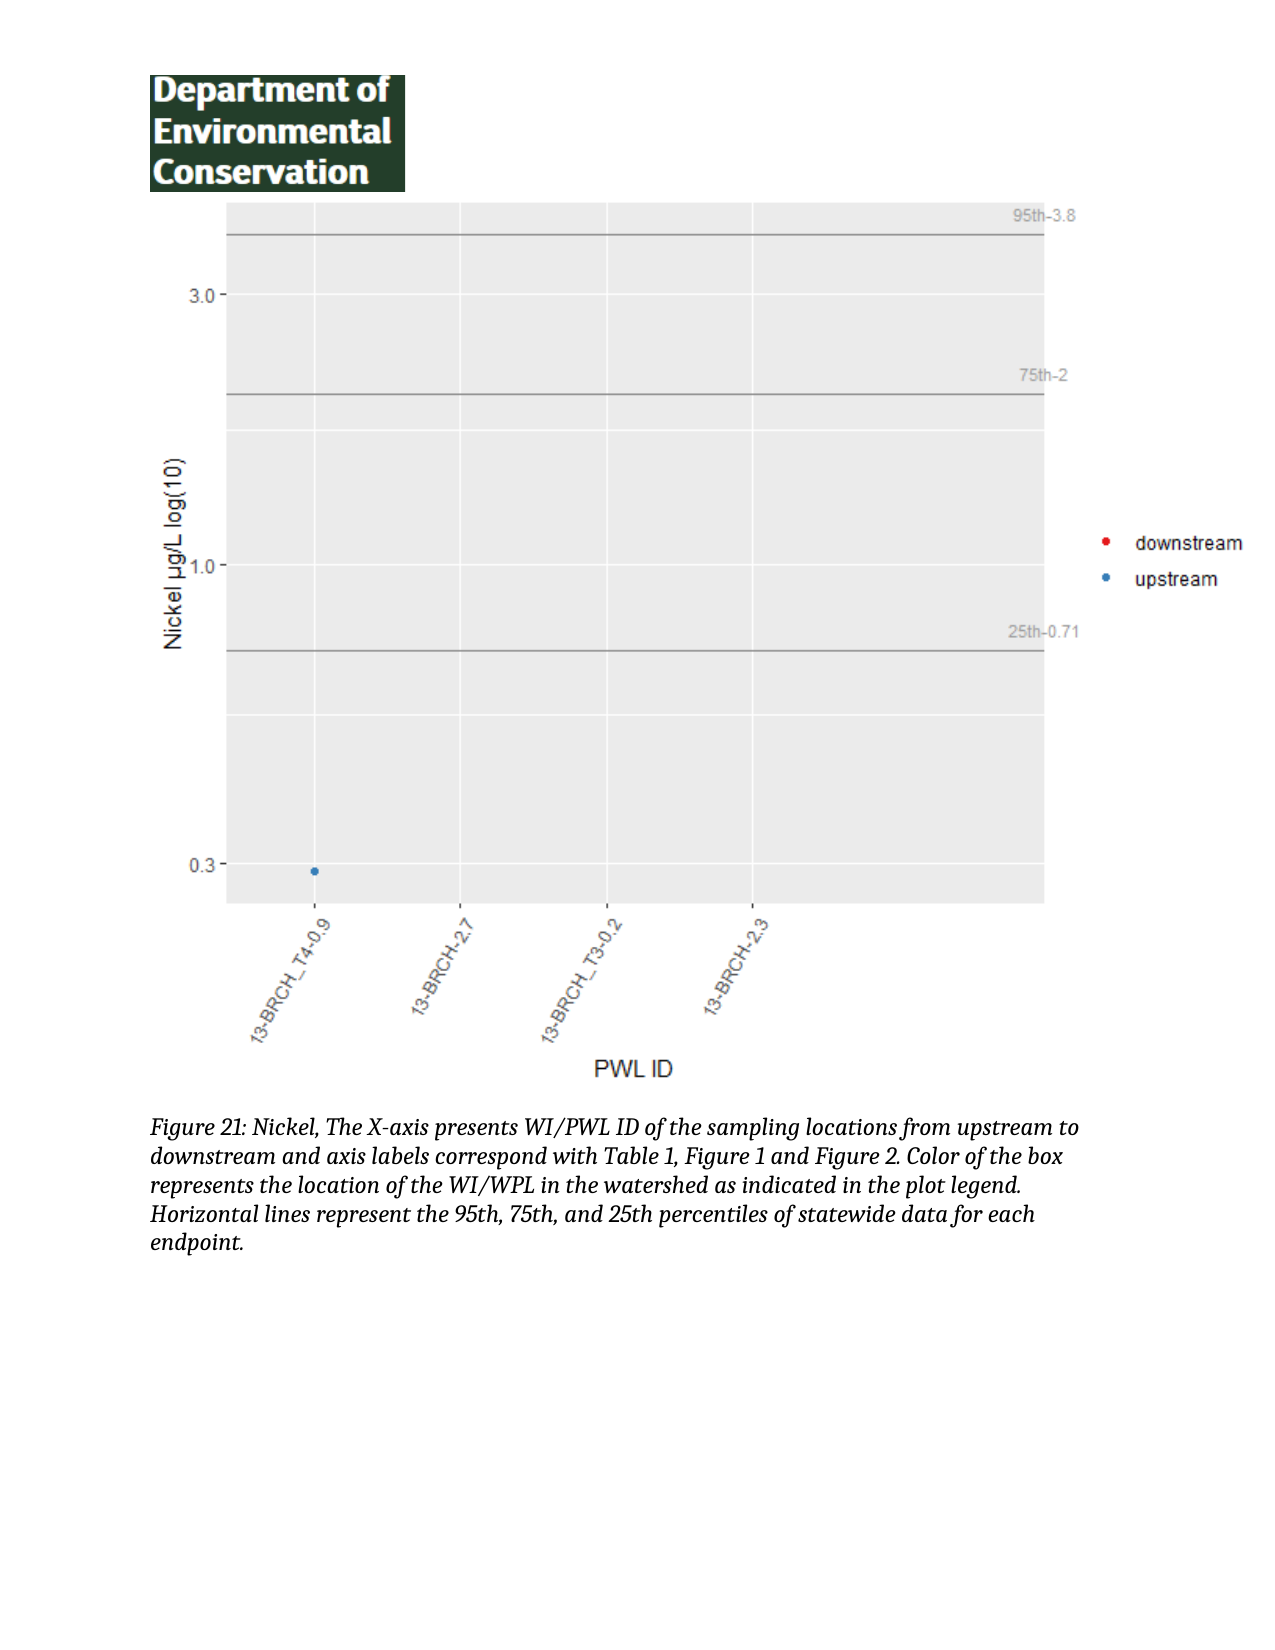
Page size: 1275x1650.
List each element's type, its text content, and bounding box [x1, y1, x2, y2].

picture [150, 75, 1275, 1093]
text Figure : Nickel, The X-axis presents WI/PWL ID of the sampling locations from upstream to downstream and axis labels correspond with Table 1, Figure 1 and Figure 2. Color of the box represents the location of the WI/WPL in the watershed as indicated in the plot legend. Horizontal lines represent the 95th, 75th, and 25th percentiles of statewide data for each endpoint. [150, 1113, 1125, 1257]
